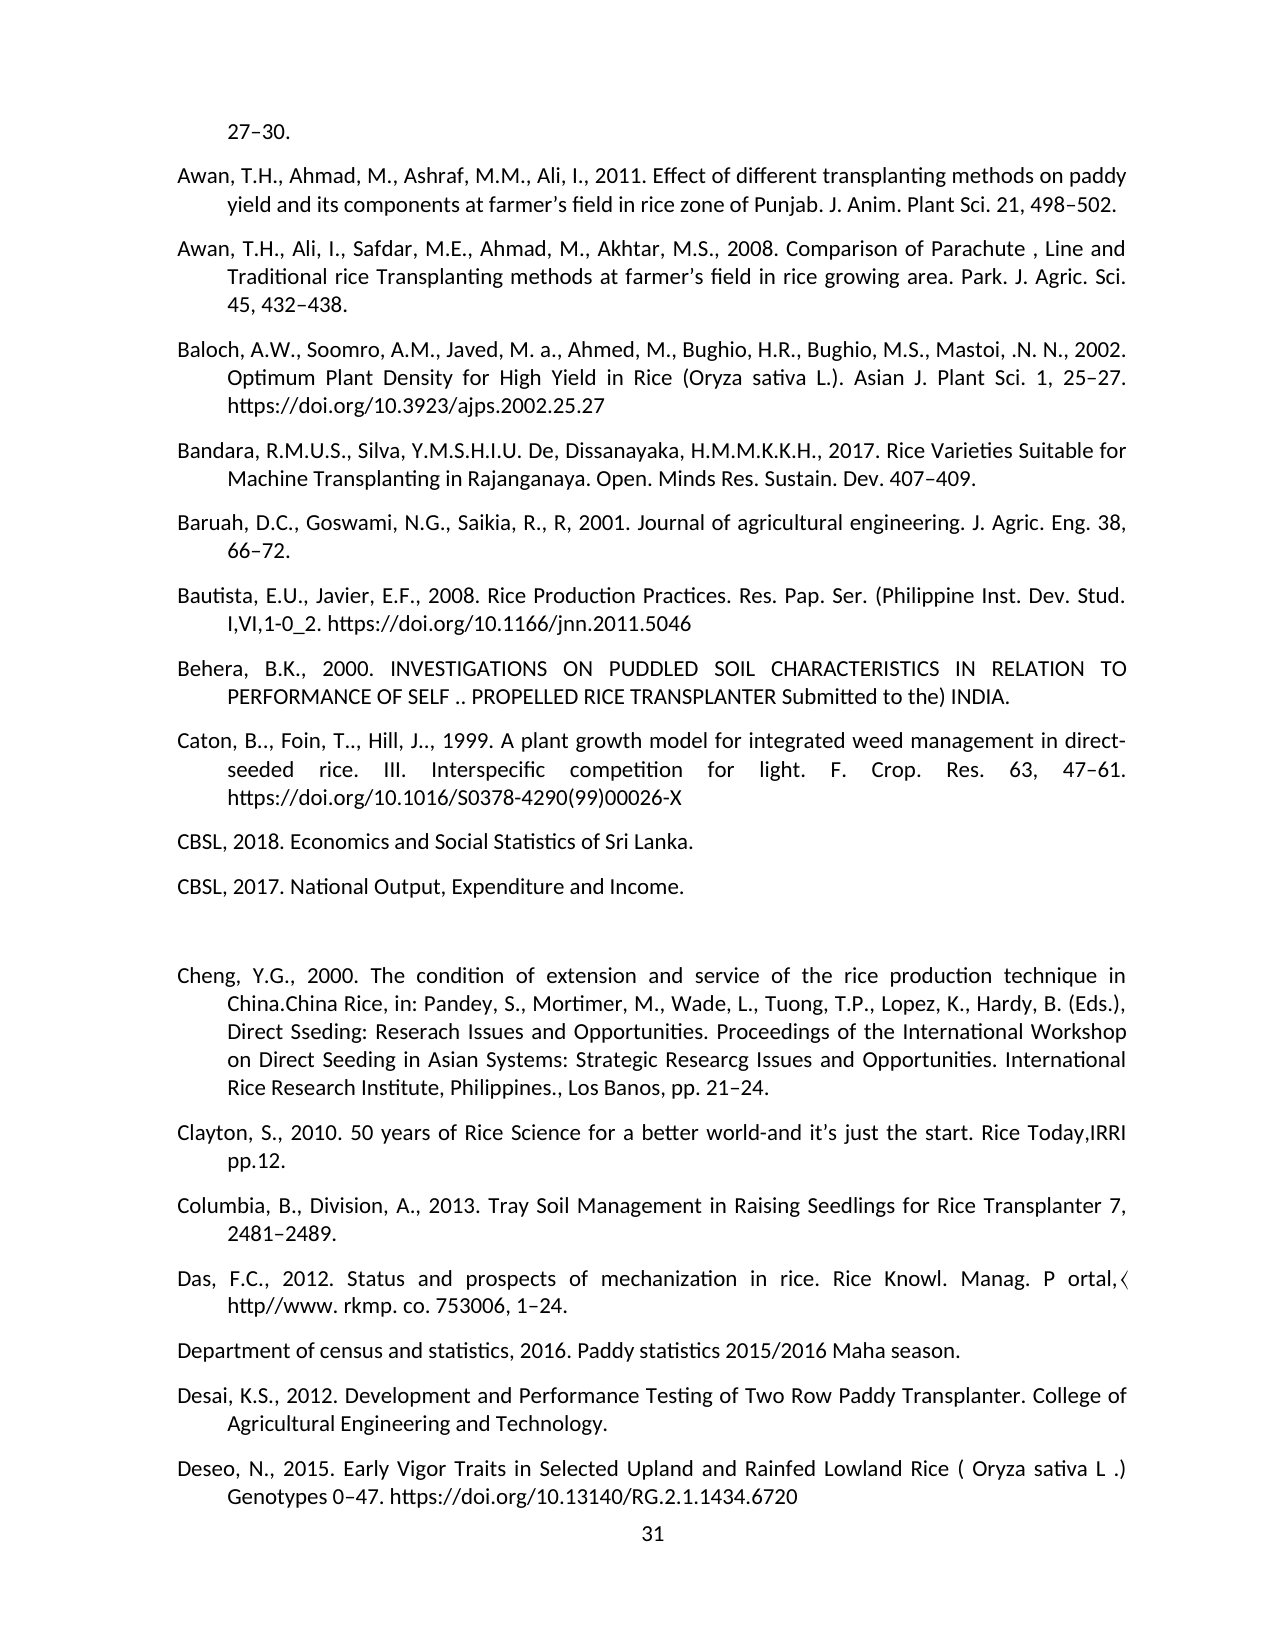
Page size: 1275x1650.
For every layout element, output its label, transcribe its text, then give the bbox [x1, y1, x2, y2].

text Columbia, B., Division, A., 2013. Tray Soil Management in Raising Seedlings for Rice Transplanter 7, 2481–2489. [177, 1191, 1128, 1247]
text Baloch, A.W., Soomro, A.M., Javed, M. a., Ahmed, M., Bughio, H.R., Bughio, M.S., Mastoi, .N. N., 2002. Optimum Plant Density for High Yield in Rice (Oryza sativa L.). Asian J. Plant Sci. 1, 25–27. https://doi.org/10.3923/ajps.2002.25.27 [177, 335, 1128, 419]
text Baruah, D.C., Goswami, N.G., Saikia, R., R, 2001. Journal of agricultural engineering. J. Agric. Eng. 38, 66–72. [177, 508, 1128, 564]
text Clayton, S., 2010. 50 years of Rice Science for a better world-and it’s just the start. Rice Today,IRRI pp.12. [177, 1118, 1128, 1174]
text CBSL, 2018. Economics and Social Statistics of Sri Lanka. [177, 827, 1128, 855]
text Das, F.C., 2012. Status and prospects of mechanization in rice. Rice Knowl. Manag. P ortal,〈 http//www. rkmp. co. 753006, 1–24. [177, 1264, 1128, 1320]
text Bautista, E.U., Javier, E.F., 2008. Rice Production Practices. Res. Pap. Ser. (Philippine Inst. Dev. Stud. I,VI,1-0_2. https://doi.org/10.1166/jnn.2011.5046 [177, 581, 1128, 637]
text Bandara, R.M.U.S., Silva, Y.M.S.H.I.U. De, Dissanayaka, H.M.M.K.K.H., 2017. Rice Varieties Suitable for Machine Transplanting in Rajanganaya. Open. Minds Res. Sustain. Dev. 407–409. [177, 436, 1128, 492]
text Behera, B.K., 2000. INVESTIGATIONS ON PUDDLED SOIL CHARACTERISTICS IN RELATION TO PERFORMANCE OF SELF .. PROPELLED RICE TRANSPLANTER Submitted to the) INDIA. [177, 654, 1128, 710]
text CBSL, 2017. National Output, Expenditure and Income. [177, 872, 1128, 900]
text Caton, B.., Foin, T.., Hill, J.., 1999. A plant growth model for integrated weed management in direct-seeded rice. III. Interspecific competition for light. F. Crop. Res. 63, 47–61. https://doi.org/10.1016/S0378-4290(99)00026-X [177, 727, 1128, 811]
text Department of census and statistics, 2016. Paddy statistics 2015/2016 Maha season. [177, 1336, 1128, 1364]
text Deseo, N., 2015. Early Vigor Traits in Selected Upland and Rainfed Lowland Rice ( Oryza sativa L .) Genotypes 0–47. https://doi.org/10.13140/RG.2.1.1434.6720 [177, 1454, 1128, 1510]
text Desai, K.S., 2012. Development and Performance Testing of Two Row Paddy Transplanter. College of Agricultural Engineering and Technology. [177, 1381, 1128, 1437]
text Cheng, Y.G., 2000. The condition of extension and service of the rice production technique in China.China Rice, in: Pandey, S., Mortimer, M., Wade, L., Tuong, T.P., Lopez, K., Hardy, B. (Eds.), Direct Sseding: Reserach Issues and Opportunities. Proceedings of the International Workshop on Direct Seeding in Asian Systems: Strategic Researcg Issues and Opportunities. International Rice Research Institute, Philippines., Los Banos, pp. 21–24. [177, 961, 1128, 1102]
